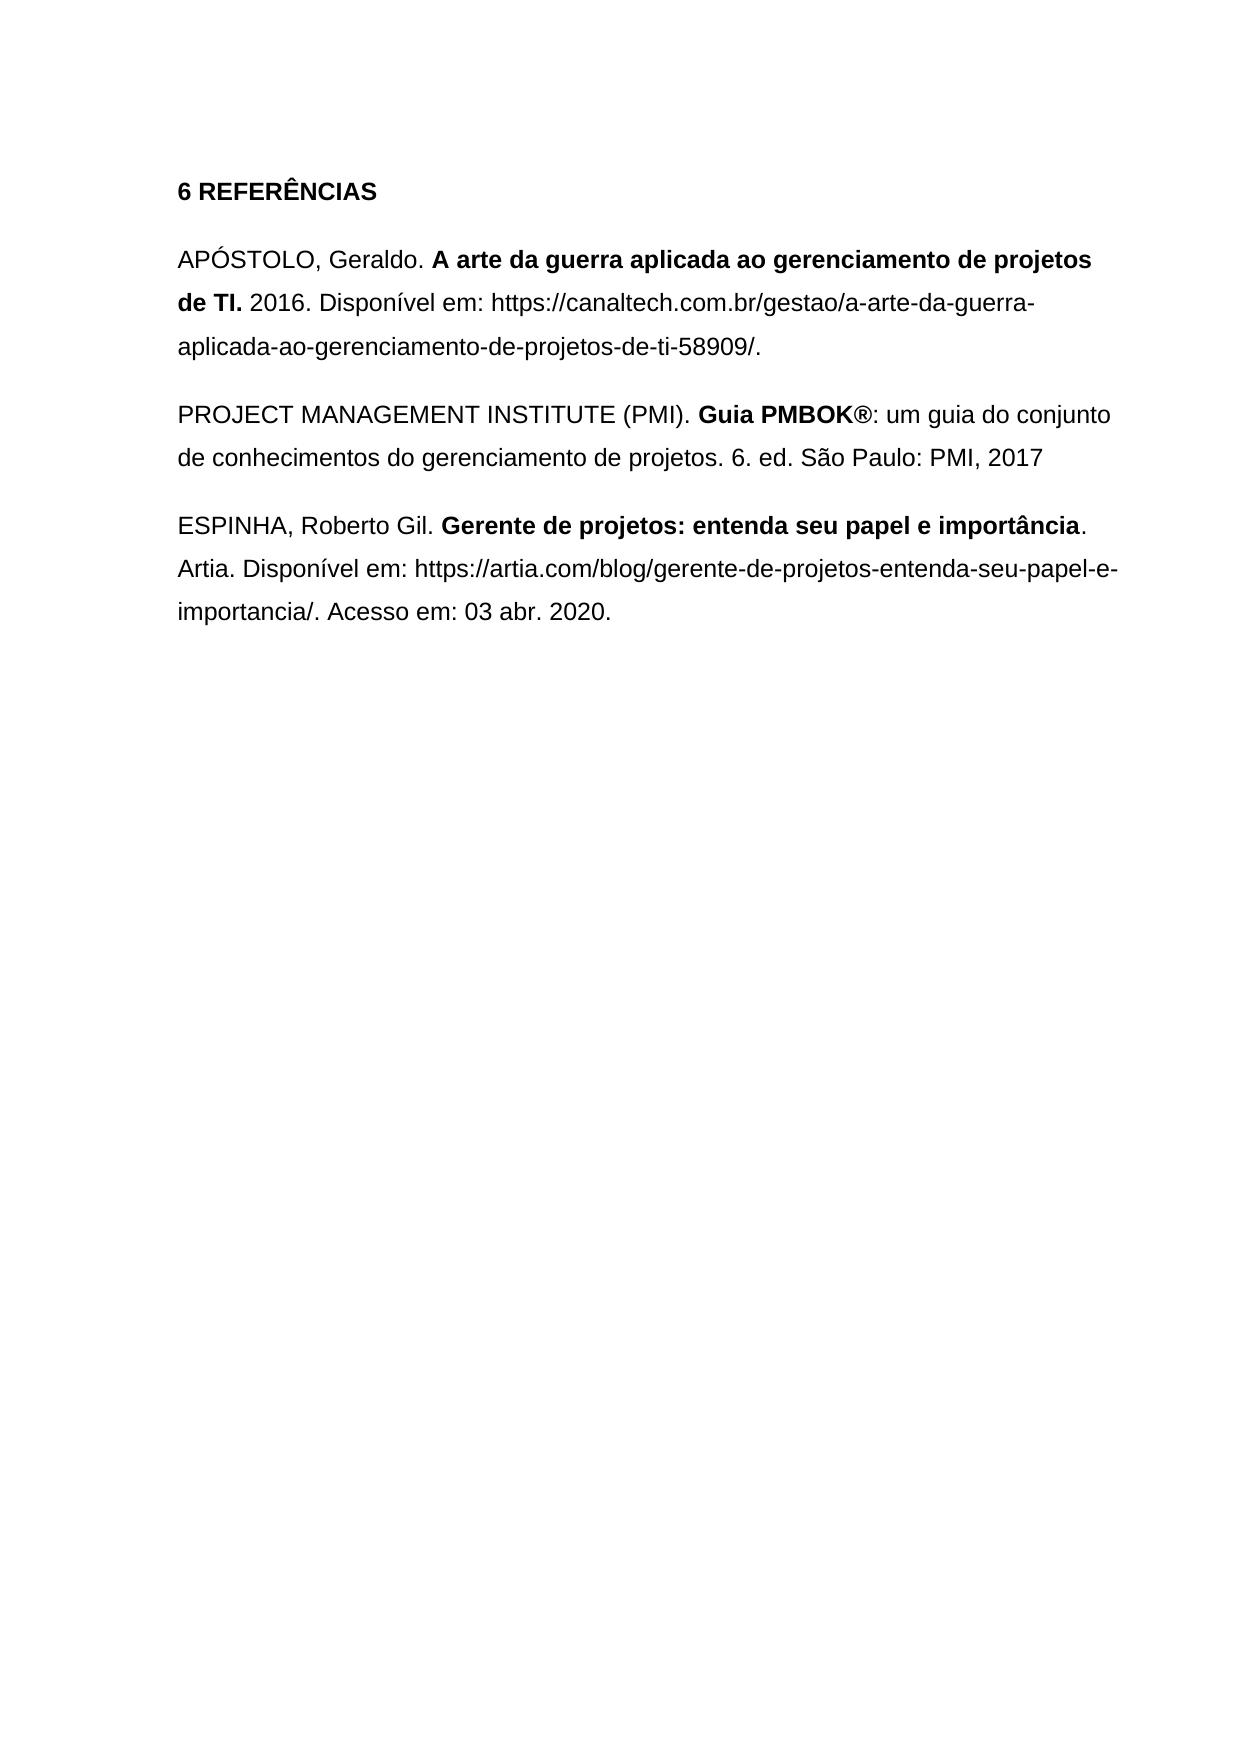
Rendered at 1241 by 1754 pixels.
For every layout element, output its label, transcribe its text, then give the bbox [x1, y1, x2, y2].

text 6 REFERÊNCIAS [177, 177, 1122, 206]
text ESPINHA, Roberto Gil. Gerente de projetos: entenda seu papel e importância. Artia. Disponível em: https://artia.com/blog/gerente-de-projetos-entenda-seu-papel-e-importancia/. Acesso em: 03 abr. 2020. [177, 511, 1122, 626]
text APÓSTOLO, Geraldo. A arte da guerra aplicada ao gerenciamento de projetos de TI. 2016. Disponível em: https://canaltech.com.br/gestao/a-arte-da-guerra-aplicada-ao-gerenciamento-de-projetos-de-ti-58909/. [177, 245, 1122, 360]
text PROJECT MANAGEMENT INSTITUTE (PMI). Guia PMBOK®: um guia do conjunto de conhecimentos do gerenciamento de projetos. 6. ed. São Paulo: PMI, 2017 [177, 400, 1122, 472]
